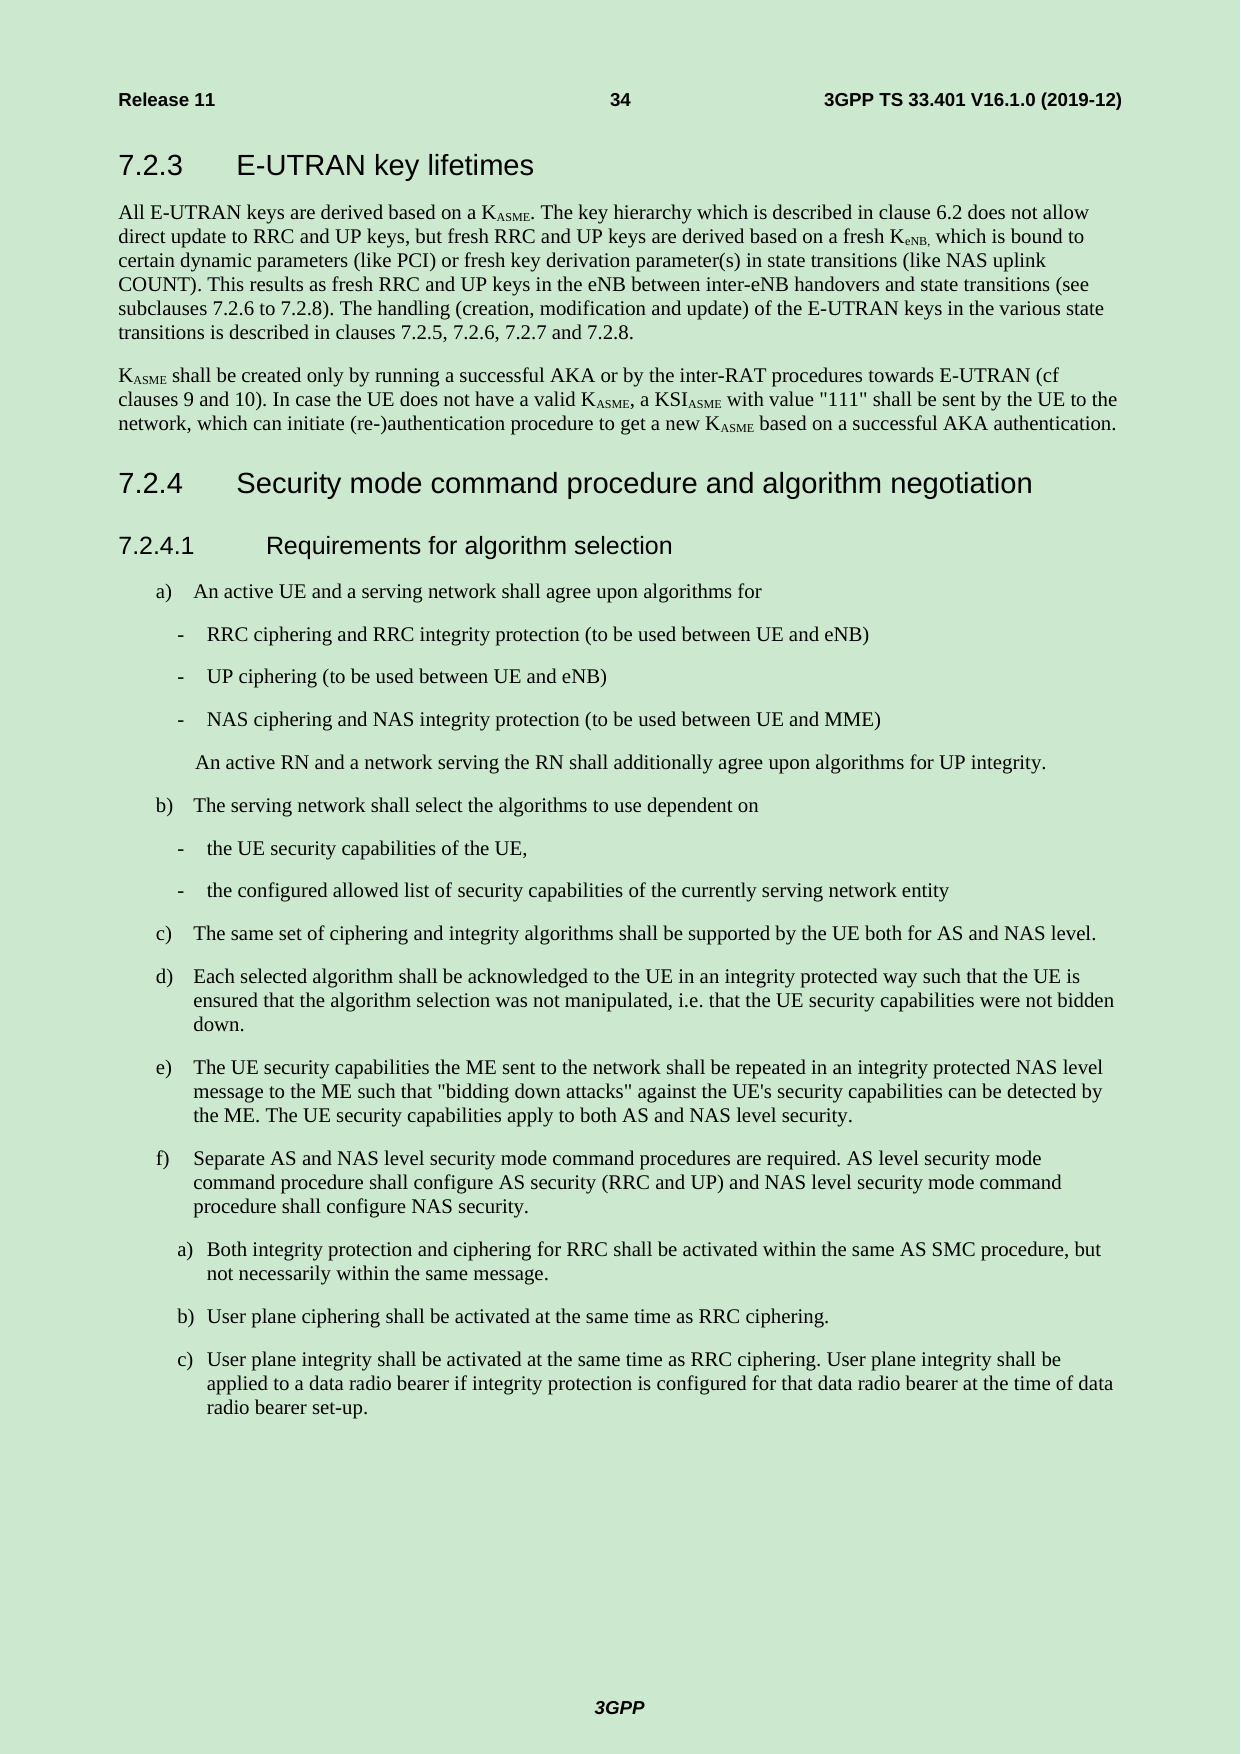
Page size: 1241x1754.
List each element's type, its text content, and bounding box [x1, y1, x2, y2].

list Separate AS and NAS level security mode command procedures are required. AS level security mode command procedure shall configure AS security (RRC and UP) and NAS level security mode command procedure shall configure NAS security. [156, 1146, 1122, 1218]
text a) Both integrity protection and ciphering for RRC shall be activated within the same AS SMC procedure, but not necessarily within the same message. [177, 1237, 1122, 1285]
list The UE security capabilities the ME sent to the network shall be repeated in an integrity protected NAS level message to the ME such that "bidding down attacks" against the UE's security capabilities can be detected by the ME. The UE security capabilities apply to both AS and NAS level security. [156, 1055, 1122, 1127]
text - NAS ciphering and NAS integrity protection (to be used between UE and MME) [177, 707, 1122, 731]
text KASME shall be created only by running a successful AKA or by the inter-RAT procedures towards E-UTRAN (cf clauses 9 and 10). In case the UE does not have a valid KASME, a KSIASME with value "111" shall be sent by the UE to the network, which can initiate (re-)authentication procedure to get a new KASME based on a successful AKA authentication. [118, 363, 1122, 435]
text b) User plane ciphering shall be activated at the same time as RRC ciphering. [177, 1304, 1122, 1328]
text - RRC ciphering and RRC integrity protection (to be used between UE and eNB) [177, 621, 1122, 646]
list The same set of ciphering and integrity algorithms shall be supported by the UE both for AS and NAS level. [156, 921, 1122, 945]
list An active RN and a network serving the RN shall additionally agree upon algorithms for UP integrity. [195, 750, 1122, 774]
text All E-UTRAN keys are derived based on a KASME. The key hierarchy which is described in clause 6.2 does not allow direct update to RRC and UP keys, but fresh RRC and UP keys are derived based on a fresh KeNB, which is bound to certain dynamic parameters (like PCI) or fresh key derivation parameter(s) in state transitions (like NAS uplink COUNT). This results as fresh RRC and UP keys in the eNB between inter-eNB handovers and state transitions (see subclauses 7.2.6 to 7.2.8). The handling (creation, modification and update) of the E-UTRAN keys in the various state transitions is described in clauses 7.2.5, 7.2.6, 7.2.7 and 7.2.8. [118, 200, 1122, 344]
subtitle 7.2.4 Security mode command procedure and algorithm negotiation [118, 466, 1122, 500]
text - the UE security capabilities of the UE, [177, 836, 1122, 859]
list Each selected algorithm shall be acknowledged to the UE in an integrity protected way such that the UE is ensured that the algorithm selection was not manipulated, i.e. that the UE security capabilities were not bidden down. [156, 964, 1122, 1036]
text - the configured allowed list of security capabilities of the currently serving network entity [177, 878, 1122, 902]
text c) User plane integrity shall be activated at the same time as RRC ciphering. User plane integrity shall be applied to a data radio bearer if integrity protection is configured for that data radio bearer at the time of data radio bearer set-up. [177, 1346, 1122, 1419]
subtitle 7.2.3 E-UTRAN key lifetimes [118, 147, 1122, 181]
subtitle 7.2.4.1 Requirements for algorithm selection [118, 531, 1122, 560]
list An active UE and a serving network shall agree upon algorithms for [156, 579, 1122, 603]
text - UP ciphering (to be used between UE and eNB) [177, 664, 1122, 688]
list The serving network shall select the algorithms to use dependent on [156, 793, 1122, 817]
